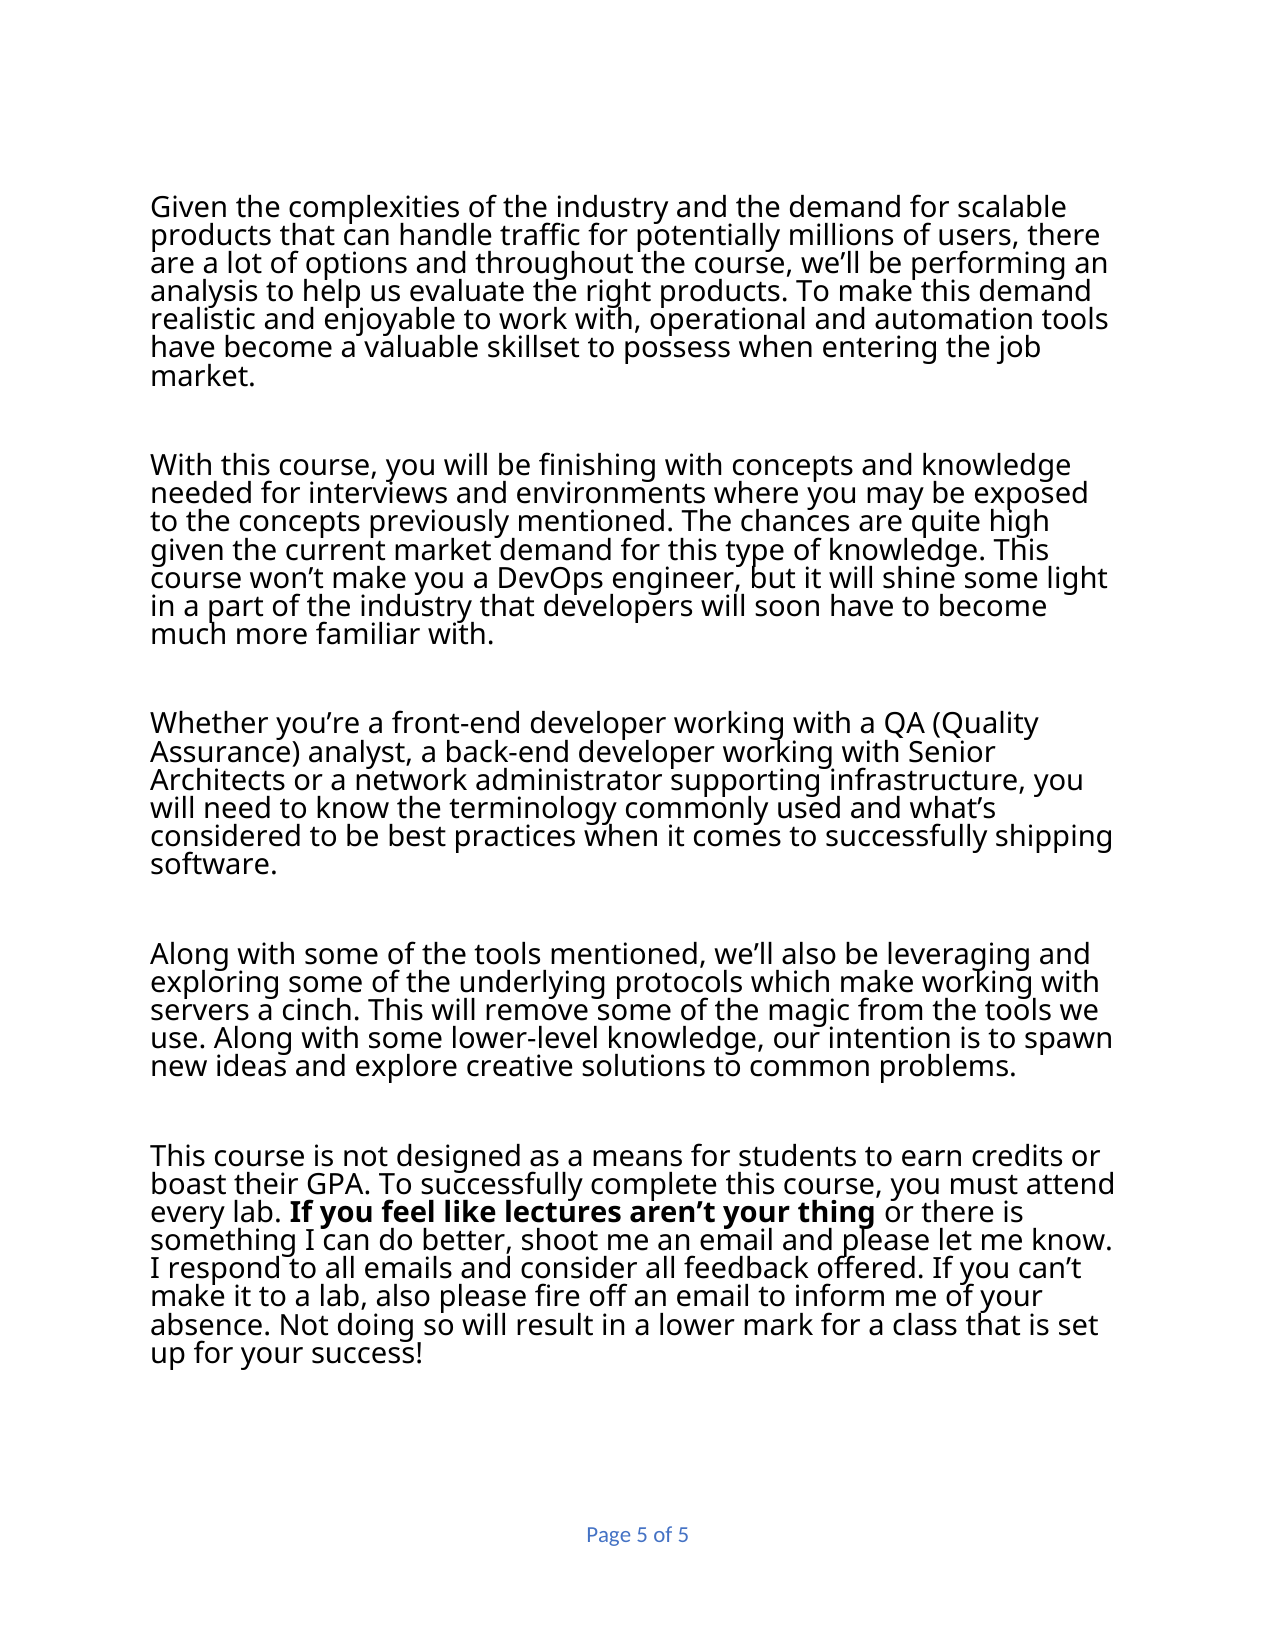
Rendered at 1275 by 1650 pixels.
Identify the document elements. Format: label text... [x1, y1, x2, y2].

text Given the complexities of the industry and the demand for scalable products that can handle traffic for potentially millions of users, there are a lot of options and throughout the course, we’ll be performing an analysis to help us evaluate the right products. To make this demand realistic and enjoyable to work with, operational and automation tools have become a valuable skillset to possess when entering the job market. [150, 195, 1125, 392]
text Along with some of the tools mentioned, we’ll also be leveraging and exploring some of the underlying protocols which make working with servers a cinch. This will remove some of the magic from the tools we use. Along with some lower-level knowledge, our intention is to spawn new ideas and explore creative solutions to common problems. [150, 942, 1125, 1082]
text With this course, you will be finishing with concepts and knowledge needed for interviews and environments where you may be exposed to the concepts previously mentioned. The chances are quite high given the current market demand for this type of knowledge. This course won’t make you a DevOps engineer, but it will shine some light in a part of the industry that developers will soon have to become much more familiar with. [150, 453, 1125, 650]
text This course is not designed as a means for students to earn credits or boast their GPA. To successfully complete this course, you must attend every lab. If you feel like lectures aren’t your thing or there is something I can do better, shoot me an email and please let me know. I respond to all emails and consider all feedback offered. If you can’t make it to a lab, also please fire off an email to inform me of your absence. Not doing so will result in a lower mark for a class that is set up for your success! [150, 1144, 1125, 1369]
text Whether you’re a front-end developer working with a QA (Quality Assurance) analyst, a back-end developer working with Senior Architects or a network administrator supporting infrastructure, you will need to know the terminology commonly used and what’s considered to be best practices when it comes to successfully shipping software. [150, 711, 1125, 880]
